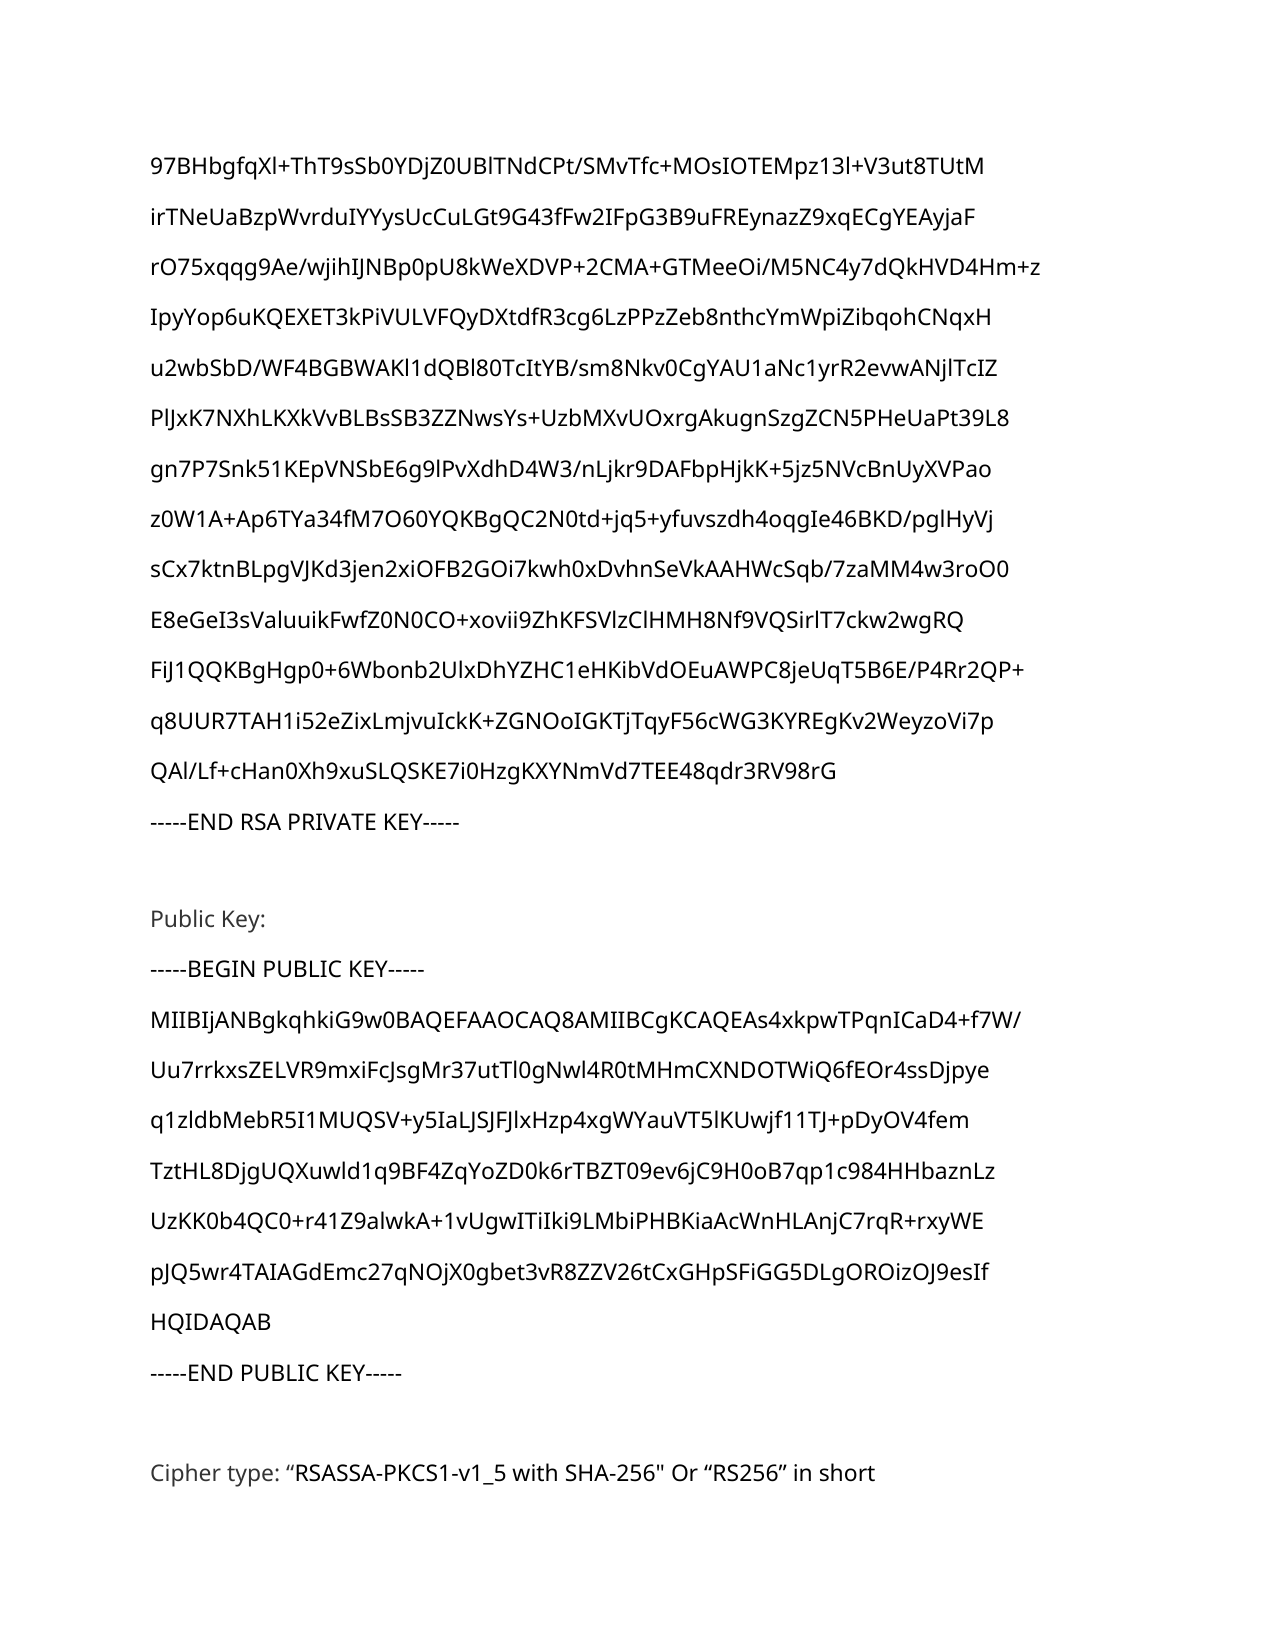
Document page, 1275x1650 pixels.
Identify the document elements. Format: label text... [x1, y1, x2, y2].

text rO75xqqg9Ae/wjihIJNBp0pU8kWeXDVP+2CMA+GTMeeOi/M5NC4y7dQkHVD4Hm+z [150, 251, 1125, 282]
text irTNeUaBzpWvrduIYYysUcCuLGt9G43fFw2IFpG3B9uFREynazZ9xqECgYEAyjaF [150, 200, 1125, 232]
text Cipher type: “RSASSA-PKCS1-v1_5 with SHA-256" Or “RS256” in short [150, 1457, 1125, 1488]
text -----BEGIN PUBLIC KEY----- [150, 953, 1125, 984]
text -----END RSA PRIVATE KEY----- [150, 805, 1125, 837]
text -----END PUBLIC KEY----- [150, 1356, 1125, 1388]
text PlJxK7NXhLKXkVvBLBsSB3ZZNwsYs+UzbMXvUOxrgAkugnSzgZCN5PHeUaPt39L8 [150, 402, 1125, 433]
text pJQ5wr4TAIAGdEmc27qNOjX0gbet3vR8ZZV26tCxGHpSFiGG5DLgOROizOJ9esIf [150, 1256, 1125, 1287]
text E8eGeI3sValuuikFwfZ0N0CO+xovii9ZhKFSVlzClHMH8Nf9VQSirlT7ckw2wgRQ [150, 604, 1125, 635]
text TztHL8DjgUQXuwld1q9BF4ZqYoZD0k6rTBZT09ev6jC9H0oB7qp1c984HHbaznLz [150, 1155, 1125, 1186]
text Uu7rrkxsZELVR9mxiFcJsgMr37utTl0gNwl4R0tMHmCXNDOTWiQ6fEOr4ssDjpye [150, 1054, 1125, 1085]
text QAl/Lf+cHan0Xh9xuSLQSKE7i0HzgKXYNmVd7TEE48qdr3RV98rG [150, 755, 1125, 786]
text HQIDAQAB [150, 1306, 1125, 1337]
text 97BHbgfqXl+ThT9sSb0YDjZ0UBlTNdCPt/SMvTfc+MOsIOTEMpz13l+V3ut8TUtM [150, 150, 1125, 181]
text MIIBIjANBgkqhkiG9w0BAQEFAAOCAQ8AMIIBCgKCAQEAs4xkpwTPqnICaD4+f7W/ [150, 1003, 1125, 1035]
text FiJ1QQKBgHgp0+6Wbonb2UlxDhYZHC1eHKibVdOEuAWPC8jeUqT5B6E/P4Rr2QP+ [150, 654, 1125, 685]
text IpyYop6uKQEXET3kPiVULVFQyDXtdfR3cg6LzPPzZeb8nthcYmWpiZibqohCNqxH [150, 301, 1125, 332]
text z0W1A+Ap6TYa34fM7O60YQKBgQC2N0td+jq5+yfuvszdh4oqgIe46BKD/pglHyVj [150, 503, 1125, 534]
text q1zldbMebR5I1MUQSV+y5IaLJSJFJlxHzp4xgWYauVT5lKUwjf11TJ+pDyOV4fem [150, 1104, 1125, 1136]
text UzKK0b4QC0+r41Z9alwkA+1vUgwITiIki9LMbiPHBKiaAcWnHLAnjC7rqR+rxyWE [150, 1205, 1125, 1236]
text u2wbSbD/WF4BGBWAKl1dQBl80TcItYB/sm8Nkv0CgYAU1aNc1yrR2evwANjlTcIZ [150, 352, 1125, 383]
text Public Key: [150, 903, 1125, 934]
text gn7P7Snk51KEpVNSbE6g9lPvXdhD4W3/nLjkr9DAFbpHjkK+5jz5NVcBnUyXVPao [150, 452, 1125, 484]
text sCx7ktnBLpgVJKd3jen2xiOFB2GOi7kwh0xDvhnSeVkAAHWcSqb/7zaMM4w3roO0 [150, 553, 1125, 584]
text q8UUR7TAH1i52eZixLmjvuIckK+ZGNOoIGKTjTqyF56cWG3KYREgKv2WeyzoVi7p [150, 704, 1125, 736]
